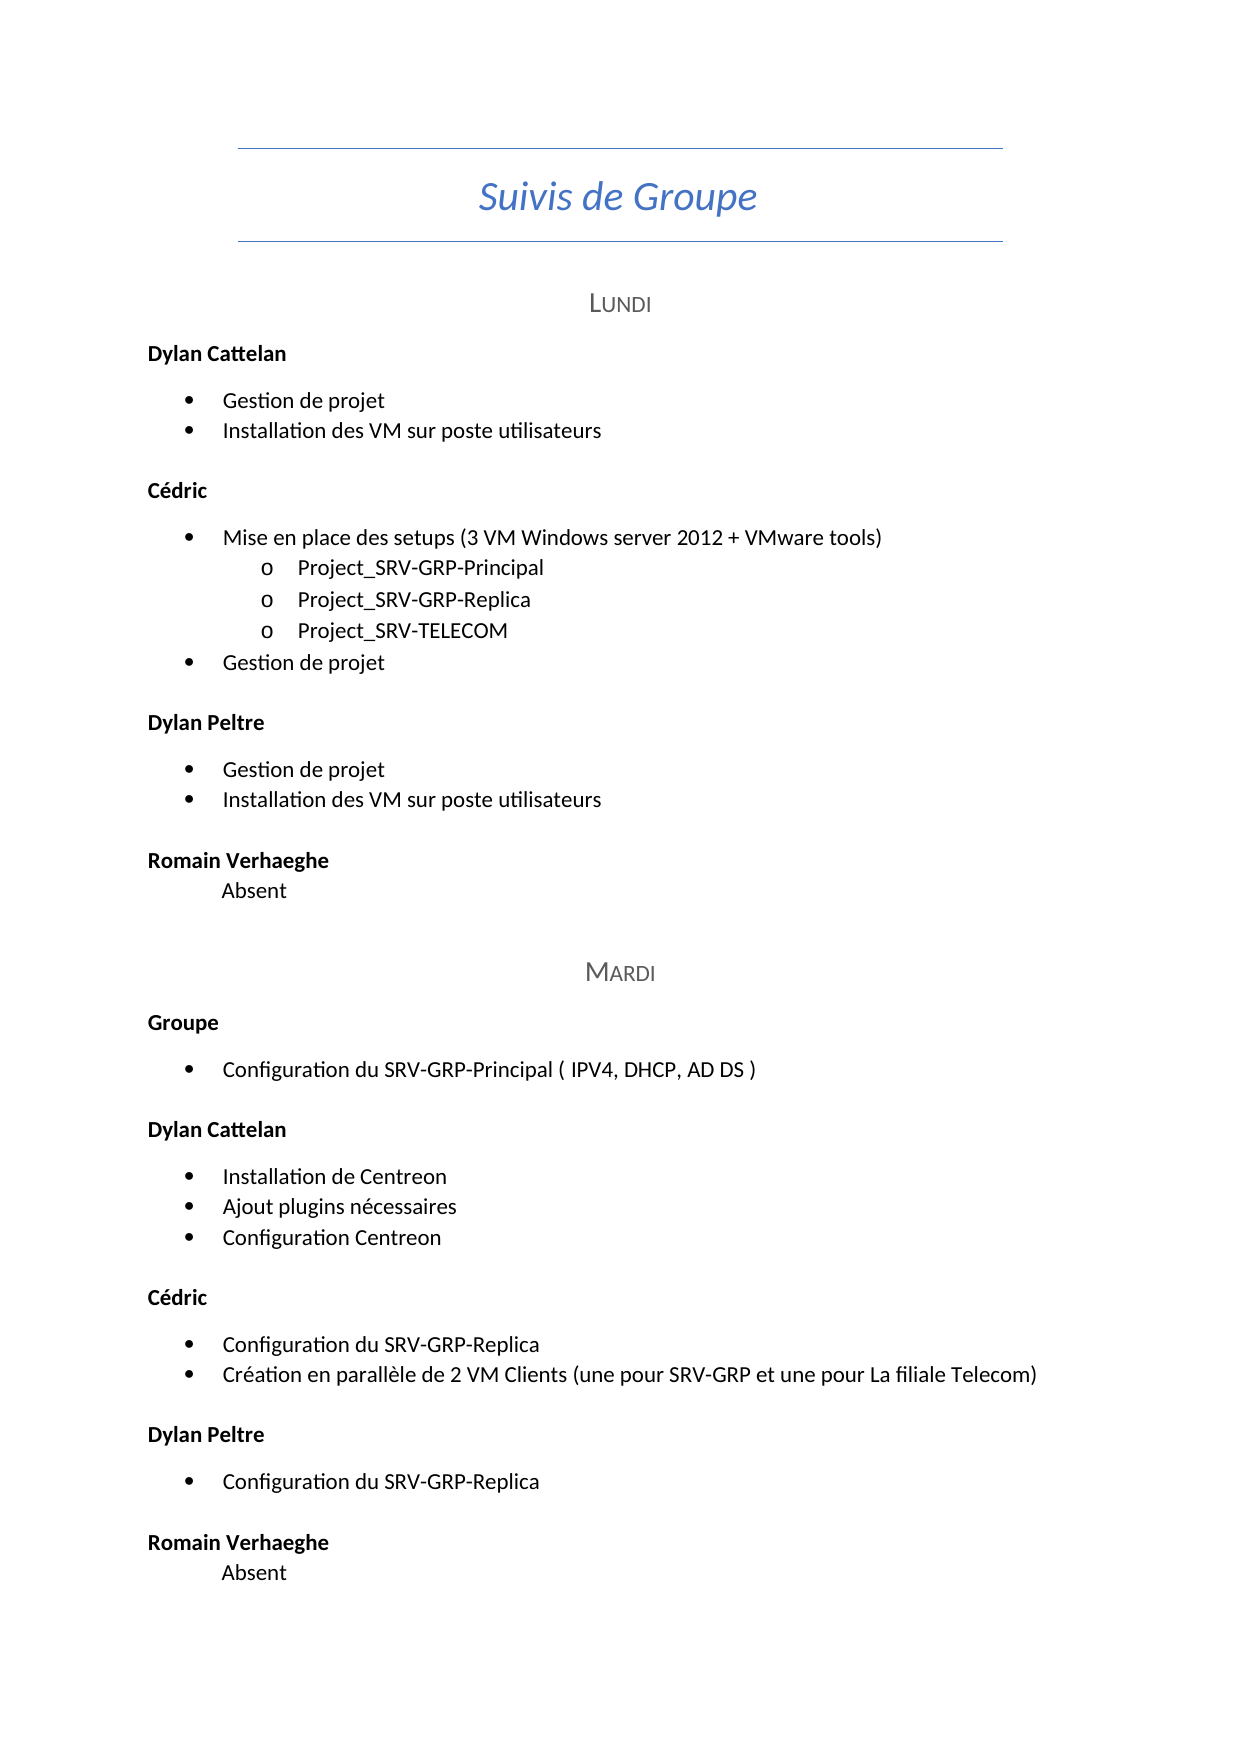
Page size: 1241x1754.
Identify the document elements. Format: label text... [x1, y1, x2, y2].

text Cédric [148, 476, 1093, 504]
list Configuration du SRV-GRP-Replica [185, 1467, 1093, 1496]
text Absent [148, 876, 1093, 904]
list Gestion de projet [185, 386, 1093, 414]
text Absent [148, 1558, 1093, 1586]
text Romain Verhaeghe [148, 1528, 1093, 1556]
text Dylan Cattelan [148, 339, 1093, 367]
list Ajout plugins nécessaires [185, 1192, 1093, 1221]
text Romain Verhaeghe [148, 846, 1093, 874]
list Installation des VM sur poste utilisateurs [185, 416, 1093, 444]
text Groupe [148, 1008, 1093, 1036]
text Dylan Peltre [148, 1421, 1093, 1449]
list Project_SRV-GRP-Principal [260, 553, 1093, 583]
list Gestion de projet [185, 648, 1093, 676]
list Installation des VM sur poste utilisateurs [185, 785, 1093, 813]
text Dylan Peltre [148, 708, 1093, 736]
list Création en parallèle de 2 VM Clients (une pour SRV-GRP et une pour La filiale Telecom) [185, 1360, 1093, 1388]
list Project_SRV-GRP-Replica [260, 585, 1093, 614]
text Mardi [148, 953, 1093, 989]
text Lundi [148, 284, 1093, 319]
list Configuration du SRV-GRP-Replica [185, 1330, 1093, 1358]
list Mise en place des setups (3 VM Windows server 2012 + VMware tools) [185, 523, 1093, 551]
list Gestion de projet [185, 755, 1093, 783]
list Project_SRV-TELECOM [260, 616, 1093, 646]
text Cédric [148, 1283, 1093, 1311]
list Installation de Centreon [185, 1162, 1093, 1190]
list Configuration Centreon [185, 1223, 1093, 1251]
text Suivis de Groupe [238, 149, 1003, 241]
text Dylan Cattelan [148, 1115, 1093, 1143]
list Configuration du SRV-GRP-Principal ( IPV4, DHCP, AD DS ) [185, 1055, 1093, 1083]
